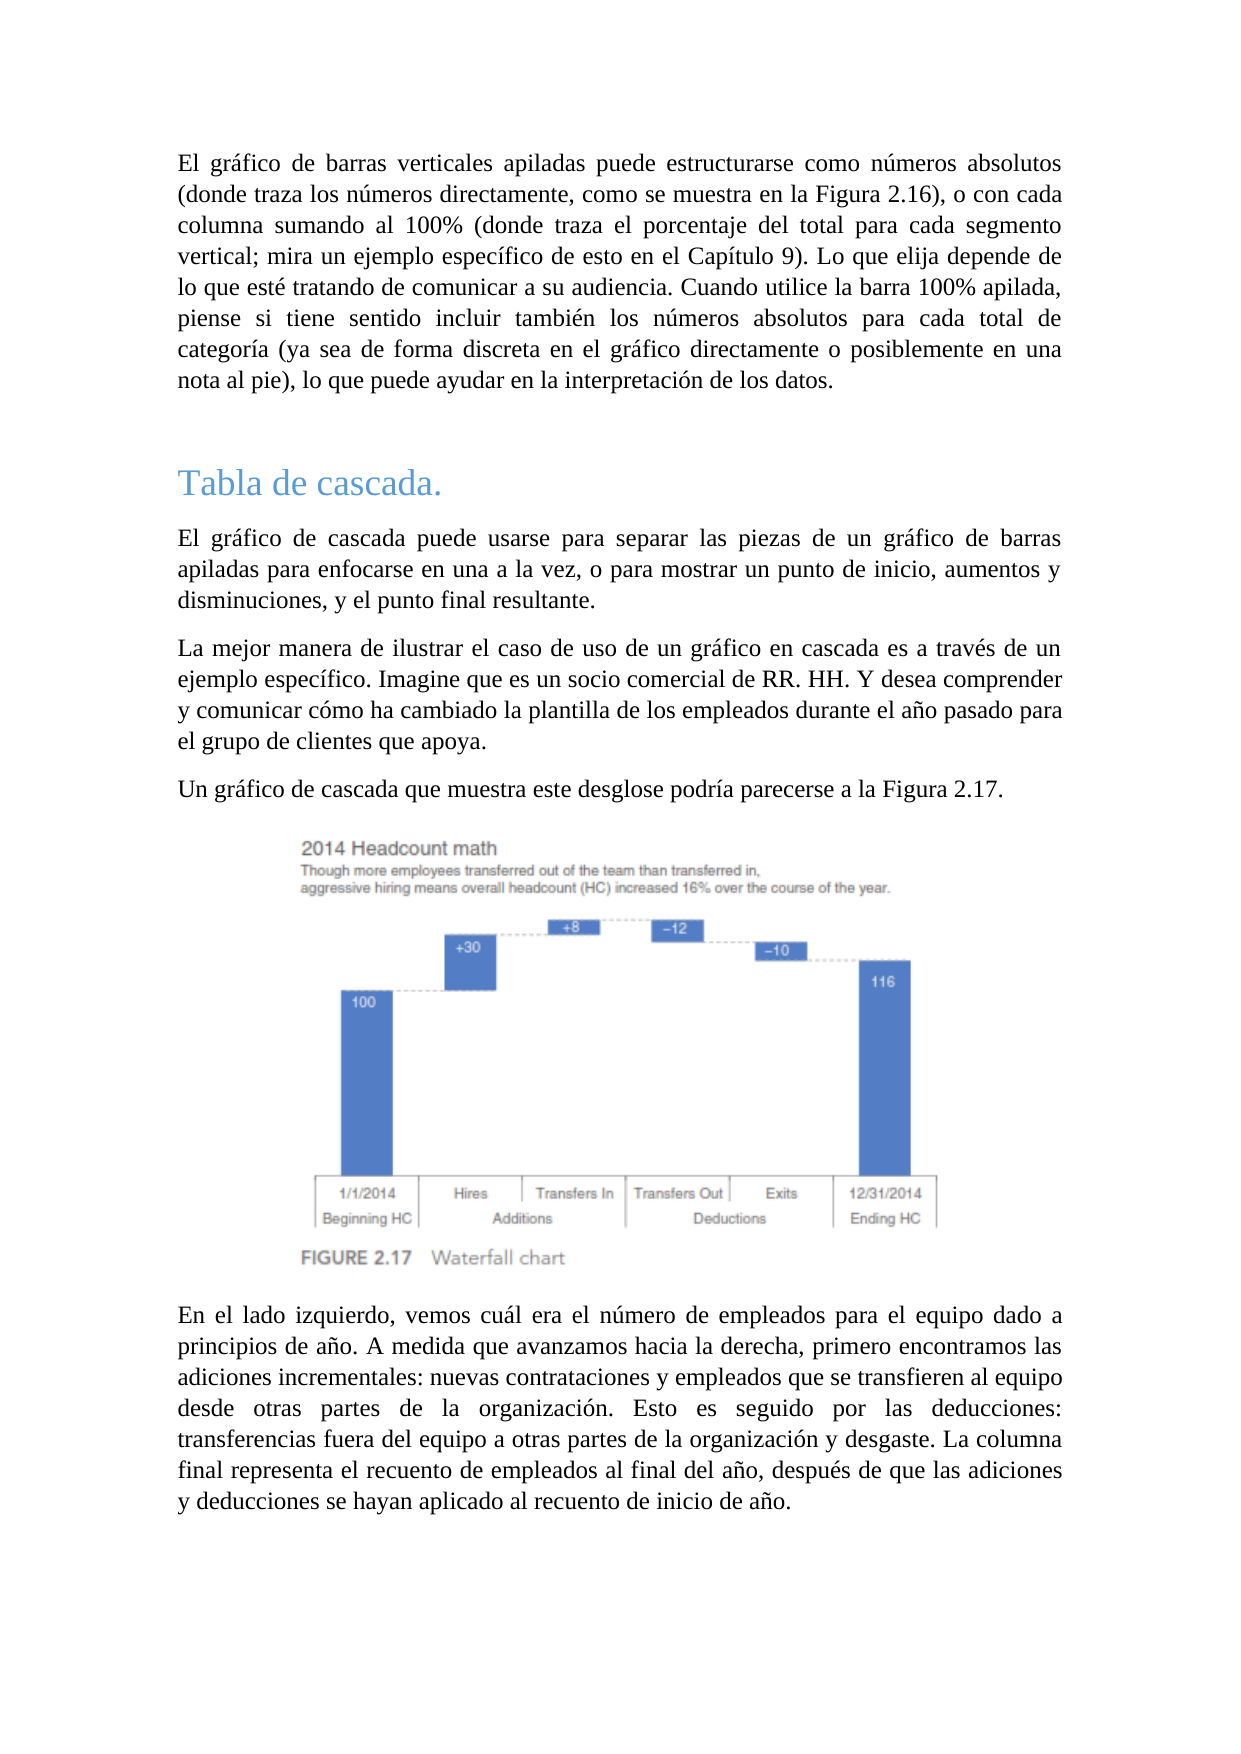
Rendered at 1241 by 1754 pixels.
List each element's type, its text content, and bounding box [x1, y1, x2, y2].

text El gráfico de cascada puede usarse para separar las piezas de un gráfico de barras apiladas para enfocarse en una a la vez, o para mostrar un punto de inicio, aumentos y disminuciones, y el punto final resultante. [177, 523, 1063, 614]
picture [268, 821, 972, 1282]
text Un gráfico de cascada que muestra este desglose podría parecerse a la Figura 2.17. [177, 774, 1063, 803]
text Tabla de cascada. [177, 460, 1063, 503]
text El gráfico de barras verticales apiladas puede estructurarse como números absolutos (donde traza los números directamente, como se muestra en la Figura 2.16), o con cada columna sumando al 100% (donde traza el porcentaje del total para cada segmento vertical; mira un ejemplo específico de esto en el Capítulo 9). Lo que elija depende de lo que esté tratando de comunicar a su audiencia. Cuando utilice la barra 100% apilada, piense si tiene sentido incluir también los números absolutos para cada total de categoría (ya sea de forma discreta en el gráfico directamente o posiblemente en una nota al pie), lo que puede ayudar en la interpretación de los datos. [177, 148, 1063, 394]
text En el lado izquierdo, vemos cuál era el número de empleados para el equipo dado a principios de año. A medida que avanzamos hacia la derecha, primero encontramos las adiciones incrementales: nuevas contrataciones y empleados que se transfieren al equipo desde otras partes de la organización. Esto es seguido por las deducciones: transferencias fuera del equipo a otras partes de la organización y desgaste. La columna final representa el recuento de empleados al final del año, después de que las adiciones y deducciones se hayan aplicado al recuento de inicio de año. [177, 1300, 1063, 1515]
text La mejor manera de ilustrar el caso de uso de un gráfico en cascada es a través de un ejemplo específico. Imagine que es un socio comercial de RR. HH. Y desea comprender y comunicar cómo ha cambiado la plantilla de los empleados durante el año pasado para el grupo de clientes que apoya. [177, 633, 1063, 755]
